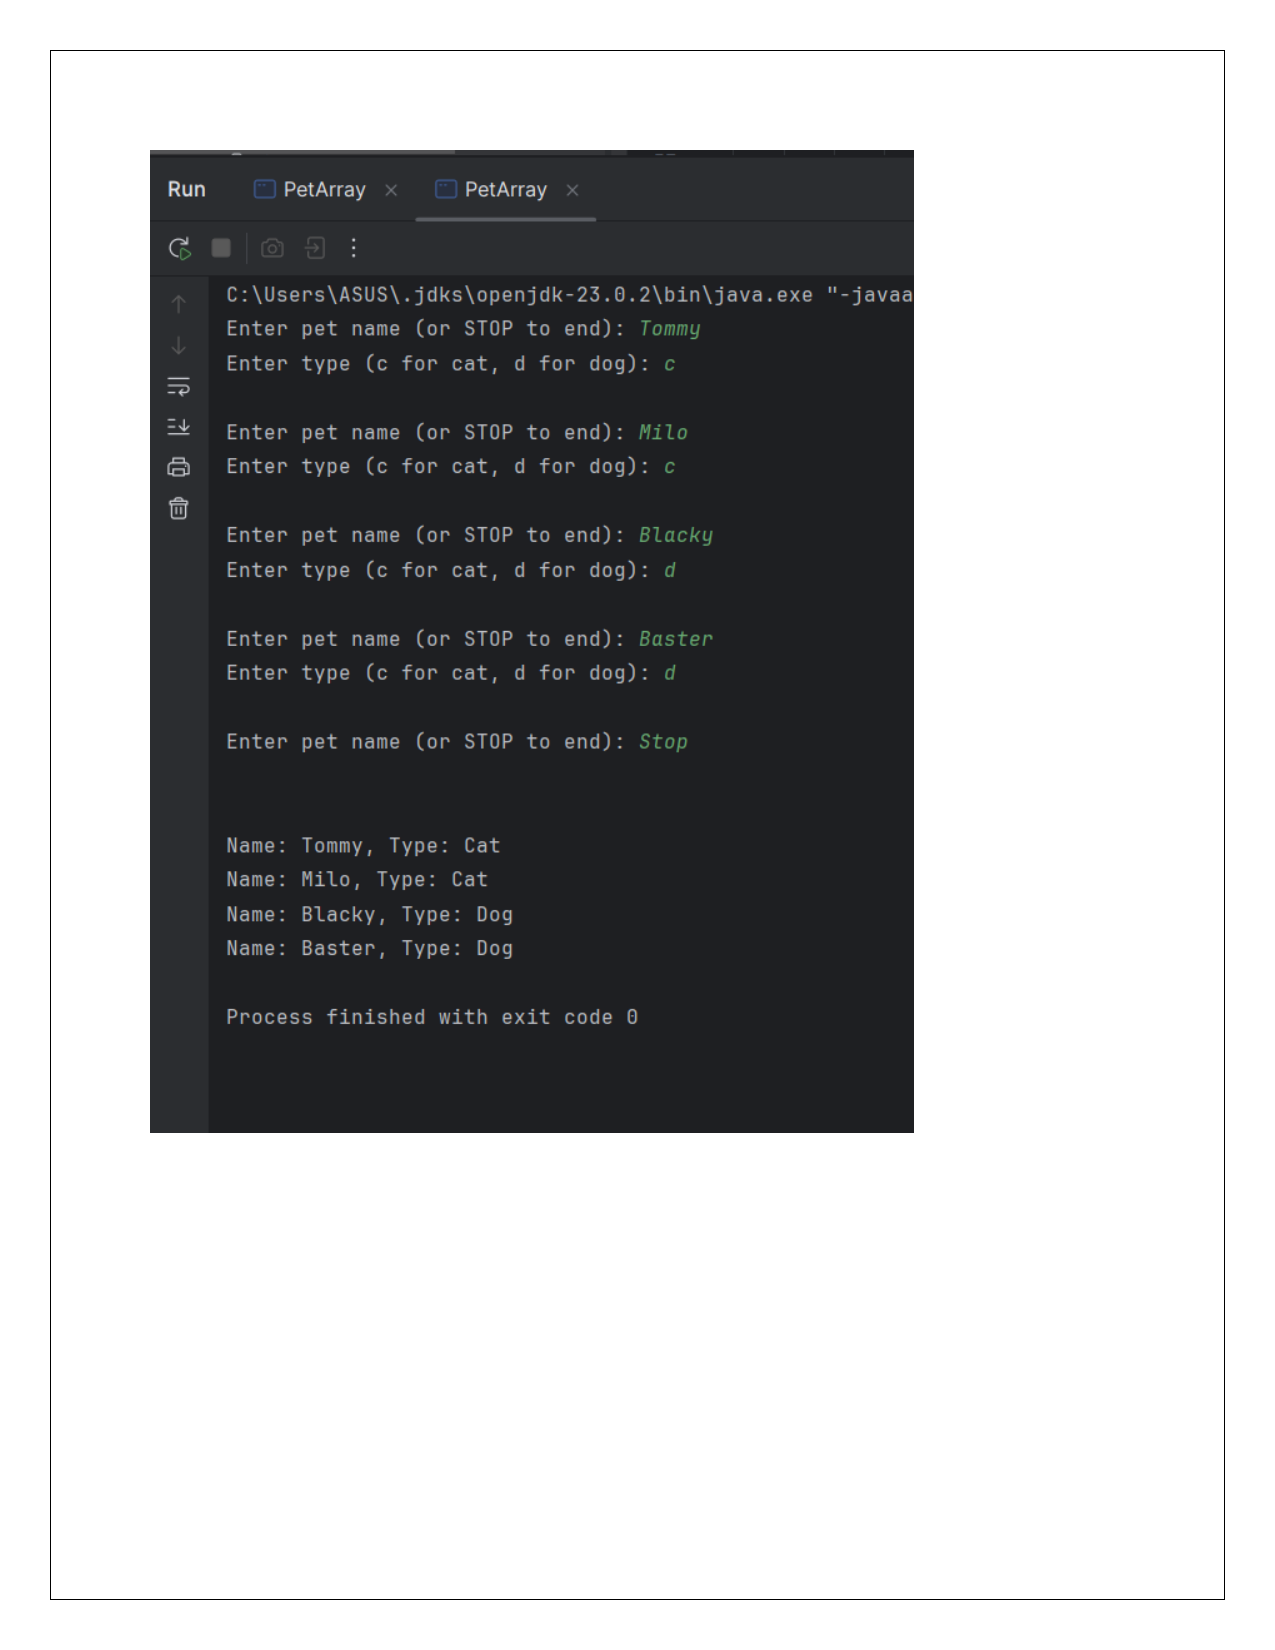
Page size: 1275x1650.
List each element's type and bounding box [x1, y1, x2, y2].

picture [150, 150, 914, 1133]
